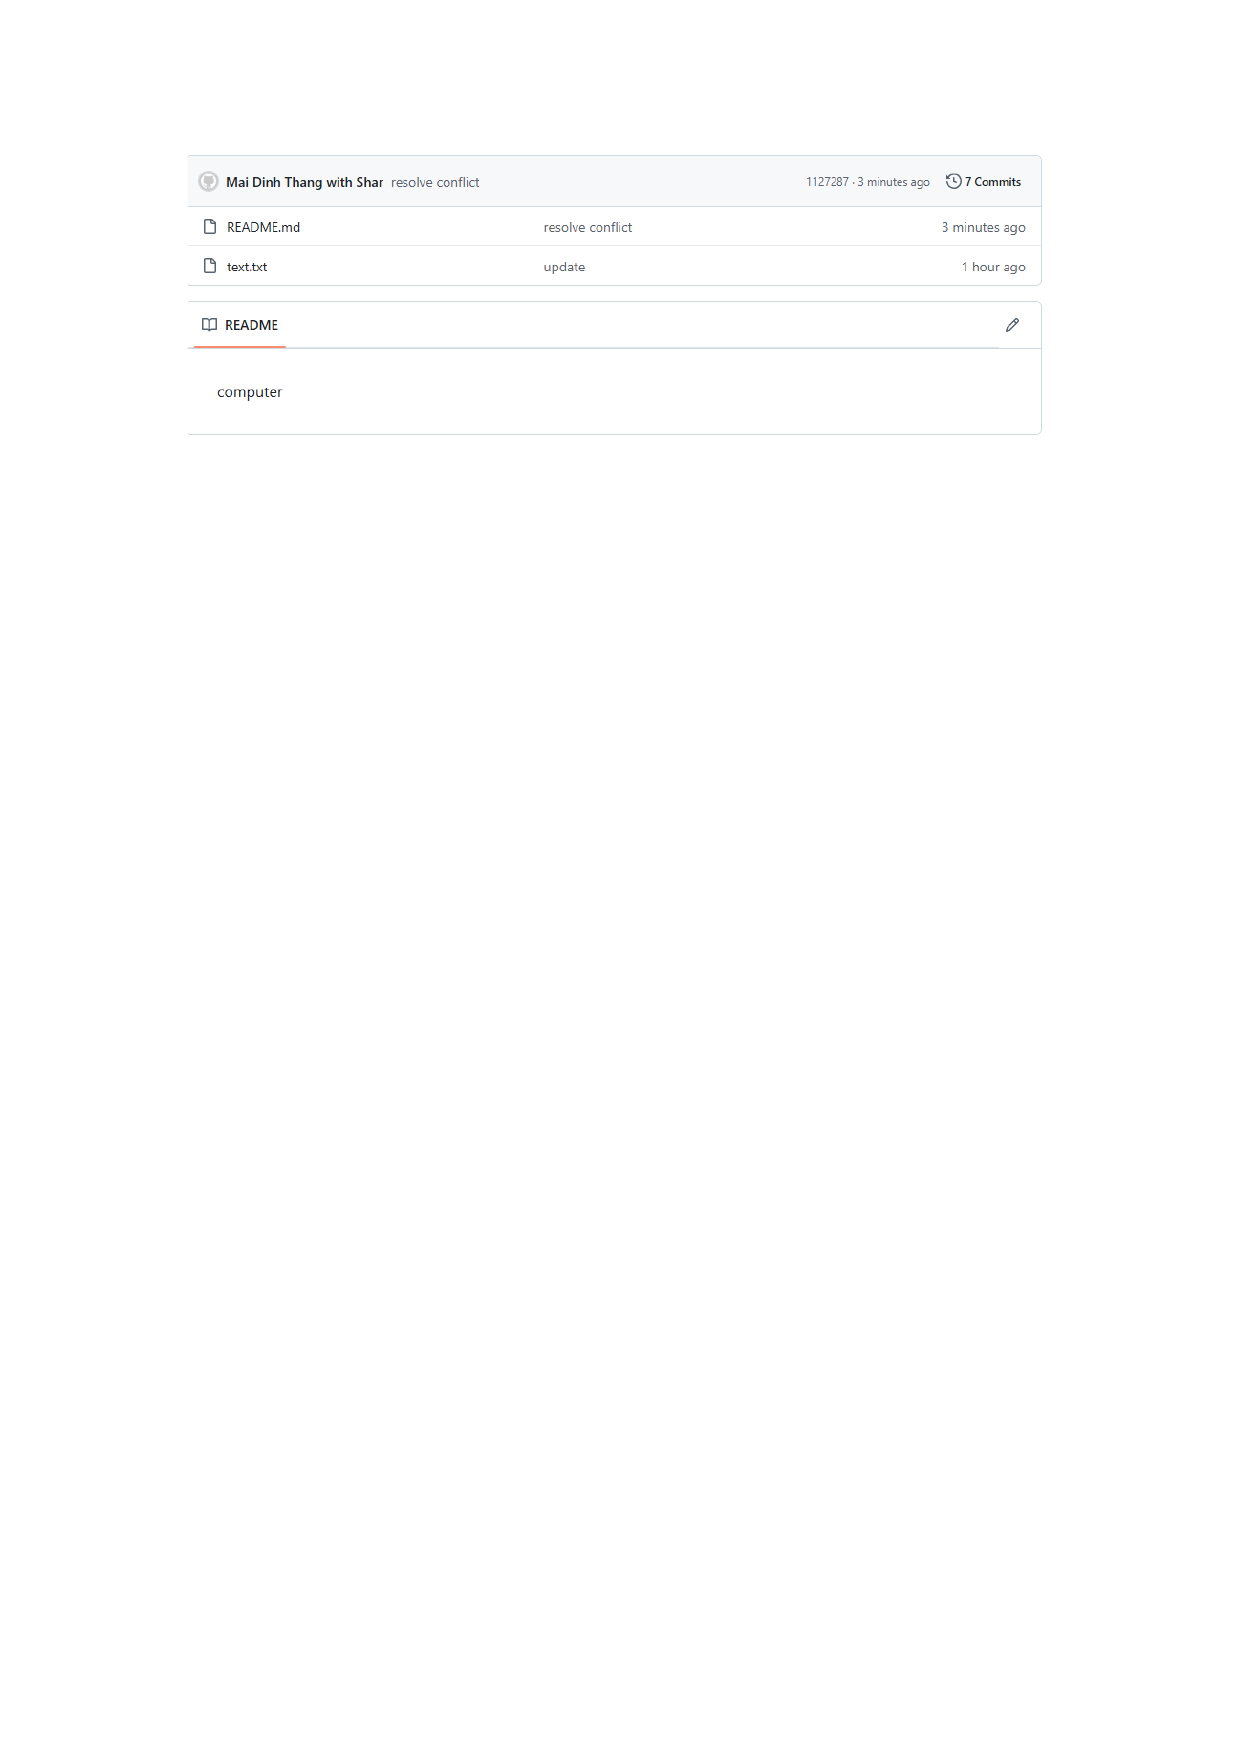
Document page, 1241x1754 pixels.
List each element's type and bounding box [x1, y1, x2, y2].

picture [187, 150, 1052, 438]
